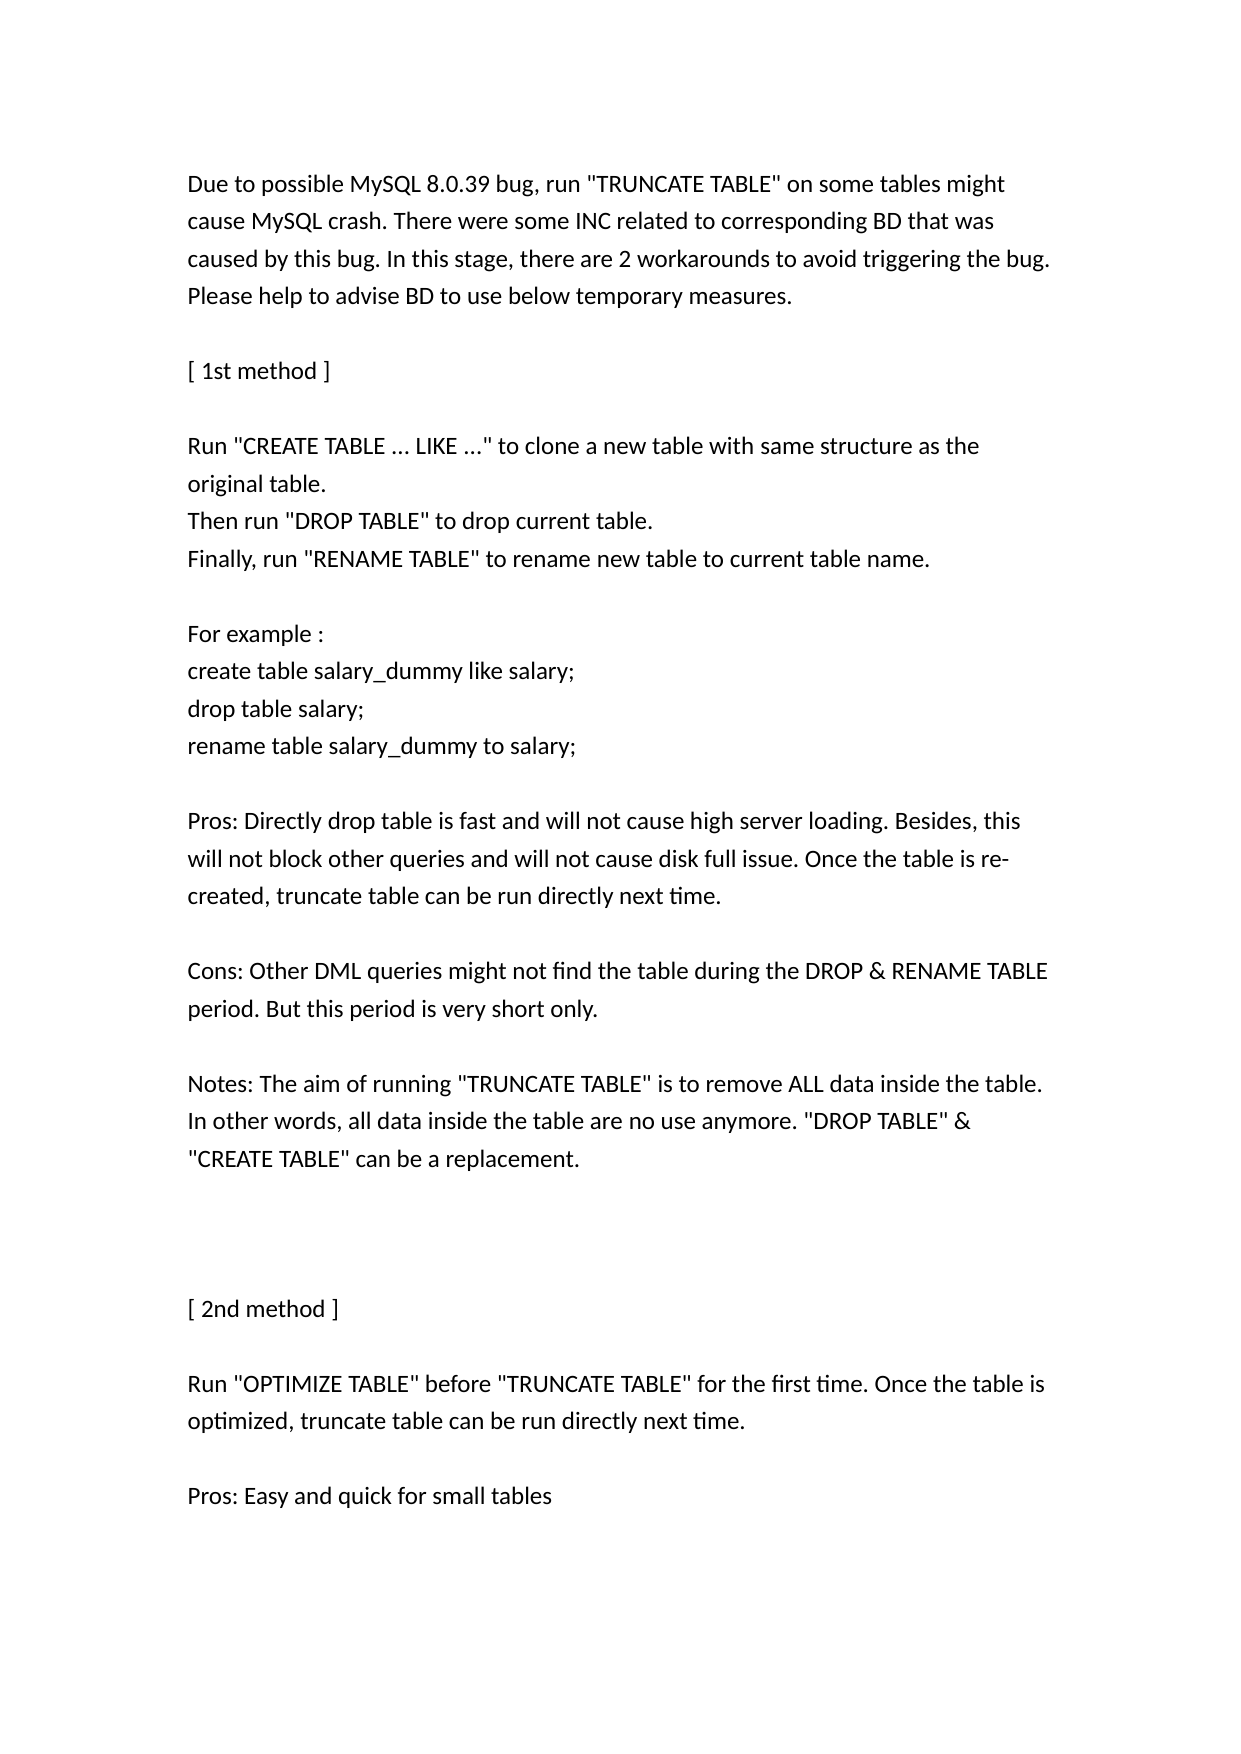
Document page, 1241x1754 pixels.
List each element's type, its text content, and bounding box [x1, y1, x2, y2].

text Pros: Easy and quick for small tables [187, 1477, 1053, 1514]
text [ 1st method ] [187, 352, 1053, 389]
text [ 2nd method ] [187, 1289, 1053, 1327]
text Finally, run "RENAME TABLE" to rename new table to current table name. [187, 539, 1053, 577]
text create table salary_dummy like salary; [187, 652, 1053, 689]
text Due to possible MySQL 8.0.39 bug, run "TRUNCATE TABLE" on some tables might cause MySQL crash. There were some INC related to corresponding BD that was caused by this bug. In this stage, there are 2 workarounds to avoid triggering the bug. Please help to advise BD to use below temporary measures. [187, 164, 1053, 314]
text Pros: Directly drop table is fast and will not cause high server loading. Besides, this will not block other queries and will not cause disk full issue. Once the table is re-created, truncate table can be run directly next time. [187, 802, 1053, 914]
text Notes: The aim of running "TRUNCATE TABLE" is to remove ALL data inside the table. In other words, all data inside the table are no use anymore. "DROP TABLE" & "CREATE TABLE" can be a replacement. [187, 1064, 1053, 1177]
text drop table salary; [187, 689, 1053, 727]
text Cons: Other DML queries might not find the table during the DROP & RENAME TABLE period. But this period is very short only. [187, 952, 1053, 1027]
text Run "OPTIMIZE TABLE" before "TRUNCATE TABLE" for the first time. Once the table is optimized, truncate table can be run directly next time. [187, 1364, 1053, 1439]
text rename table salary_dummy to salary; [187, 727, 1053, 764]
text Run "CREATE TABLE ... LIKE ..." to clone a new table with same structure as the original table. [187, 427, 1053, 502]
text For example : [187, 614, 1053, 652]
text Then run "DROP TABLE" to drop current table. [187, 502, 1053, 539]
